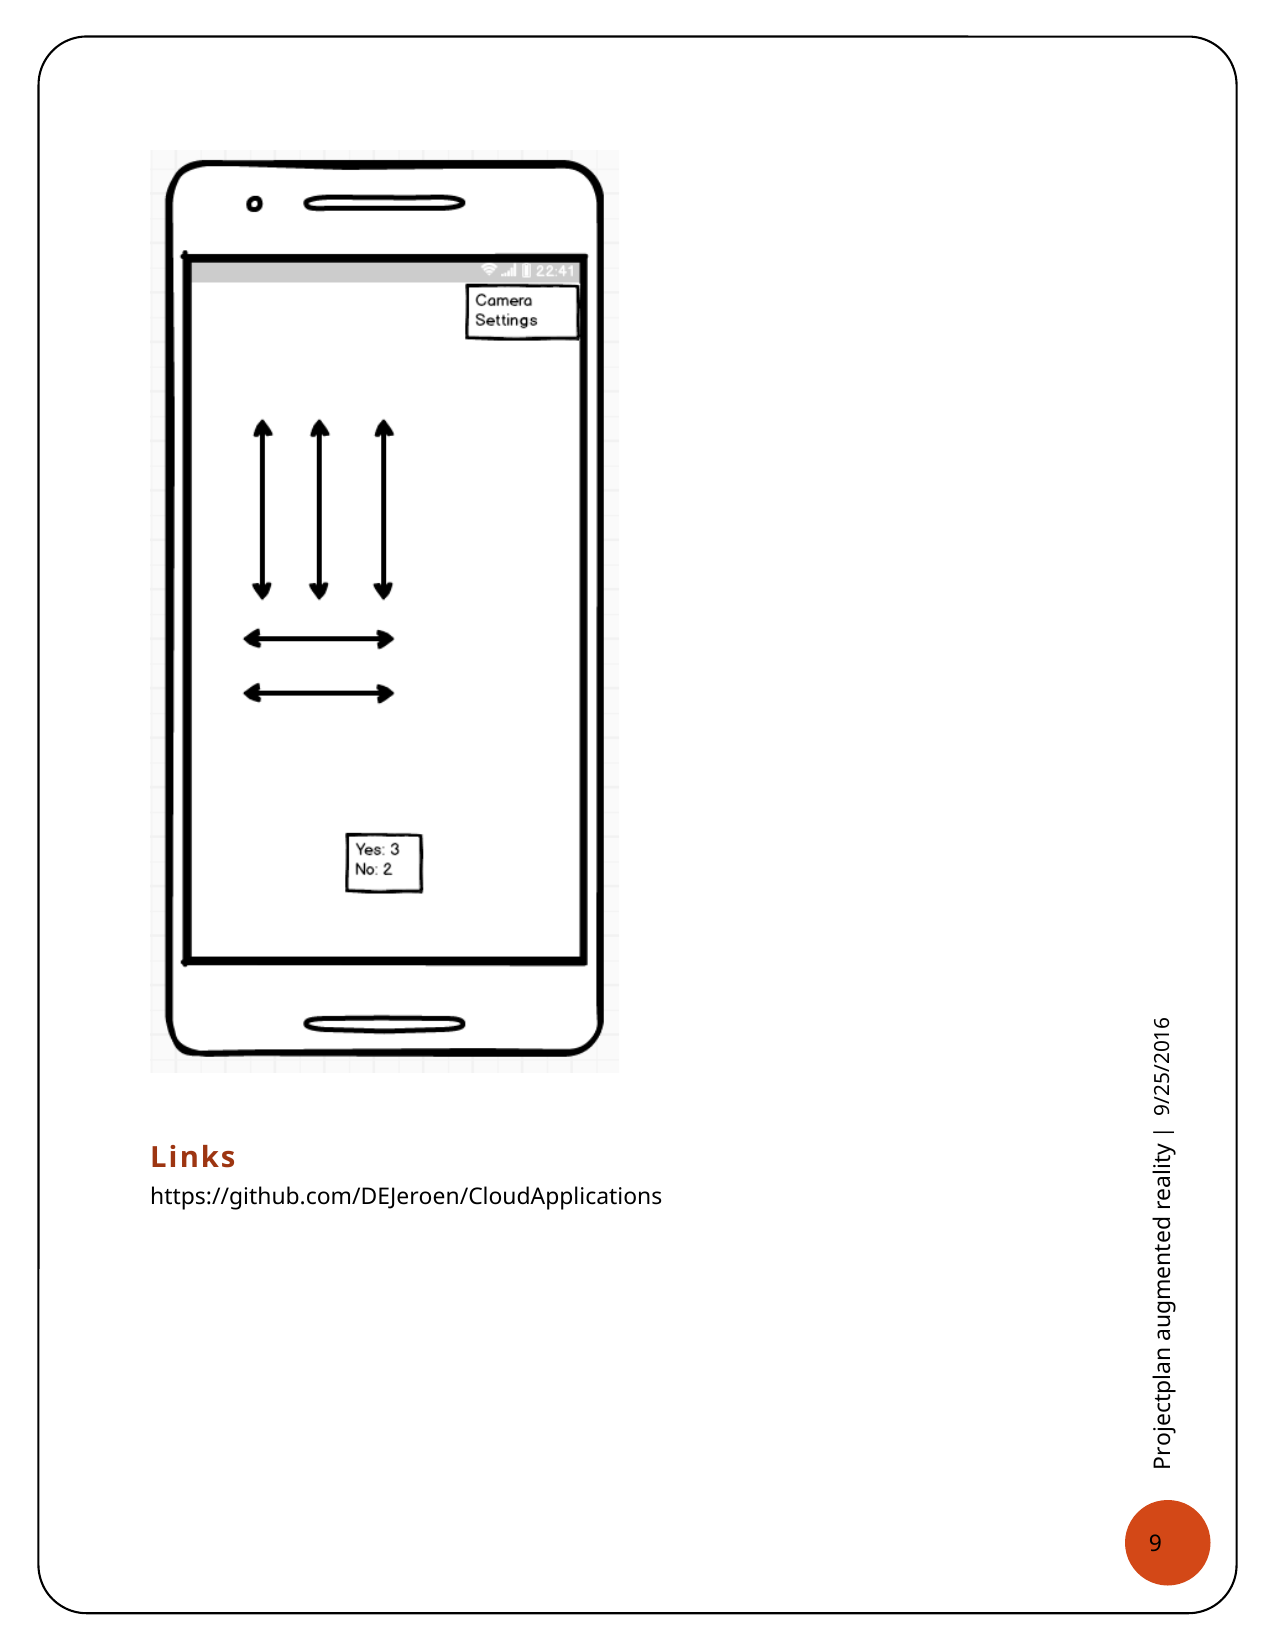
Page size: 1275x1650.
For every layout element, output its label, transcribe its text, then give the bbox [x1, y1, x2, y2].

text https://github.com/DEJeroen/CloudApplications [150, 1180, 1125, 1211]
picture [150, 150, 620, 1073]
subtitle Links [150, 1136, 1125, 1176]
